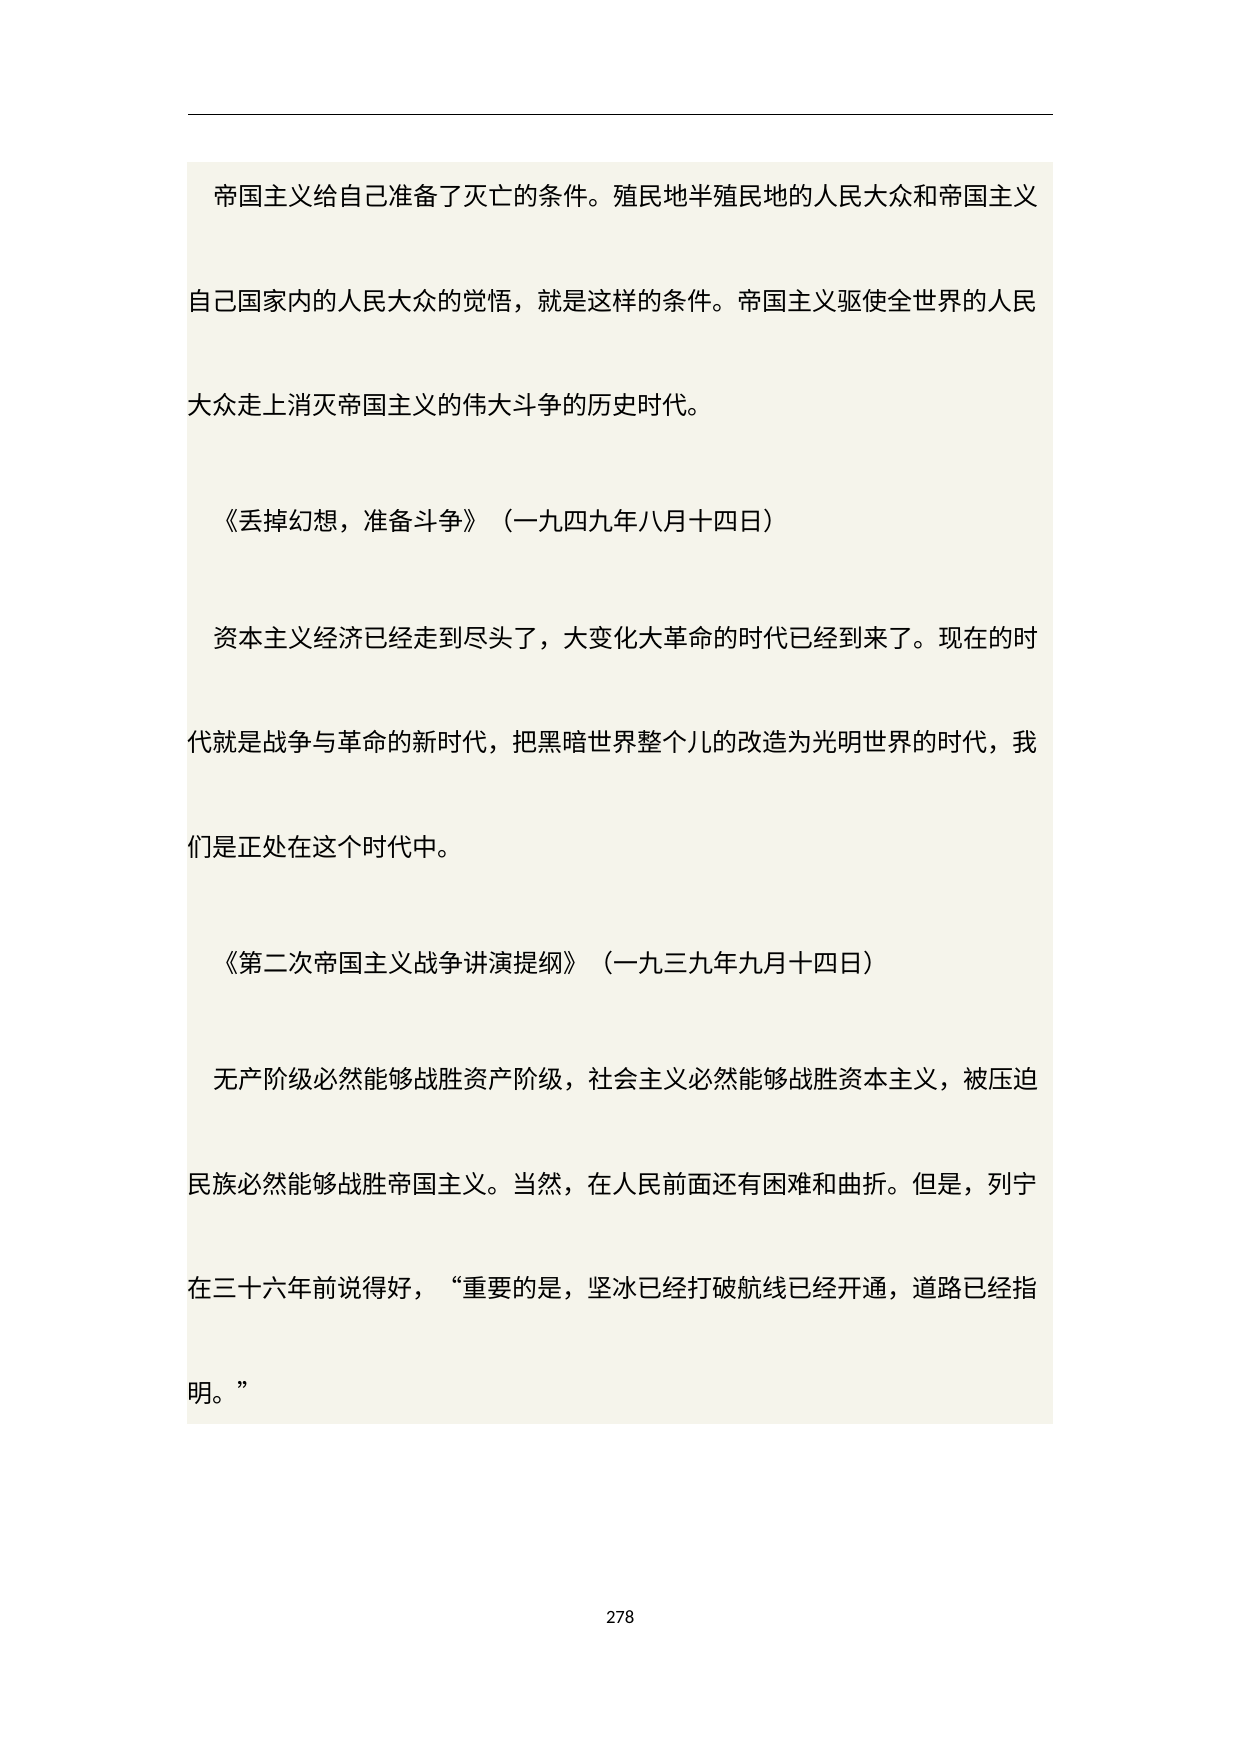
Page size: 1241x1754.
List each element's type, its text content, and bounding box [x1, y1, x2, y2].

text 无产阶级必然能够战胜资产阶级，社会主义必然能够战胜资本主义，被压迫民族必然能够战胜帝国主义。当然，在人民前面还有困难和曲折。但是，列宁在三十六年前说得好，“重要的是，坚冰已经打破航线已经开通，道路已经指明。” [187, 1045, 1053, 1424]
text 《第二次帝国主义战争讲演提纲》（一九三九年九月十四日） [187, 929, 1053, 994]
text 《丢掉幻想，准备斗争》（一九四九年八月十四日） [187, 487, 1053, 552]
text 帝国主义给自己准备了灭亡的条件。殖民地半殖民地的人民大众和帝国主义自己国家内的人民大众的觉悟，就是这样的条件。帝国主义驱使全世界的人民大众走上消灭帝国主义的伟大斗争的历史时代。 [187, 162, 1053, 436]
text 资本主义经济已经走到尽头了，大变化大革命的时代已经到来了。现在的时代就是战争与革命的新时代，把黑暗世界整个儿的改造为光明世界的时代，我们是正处在这个时代中。 [187, 604, 1053, 878]
